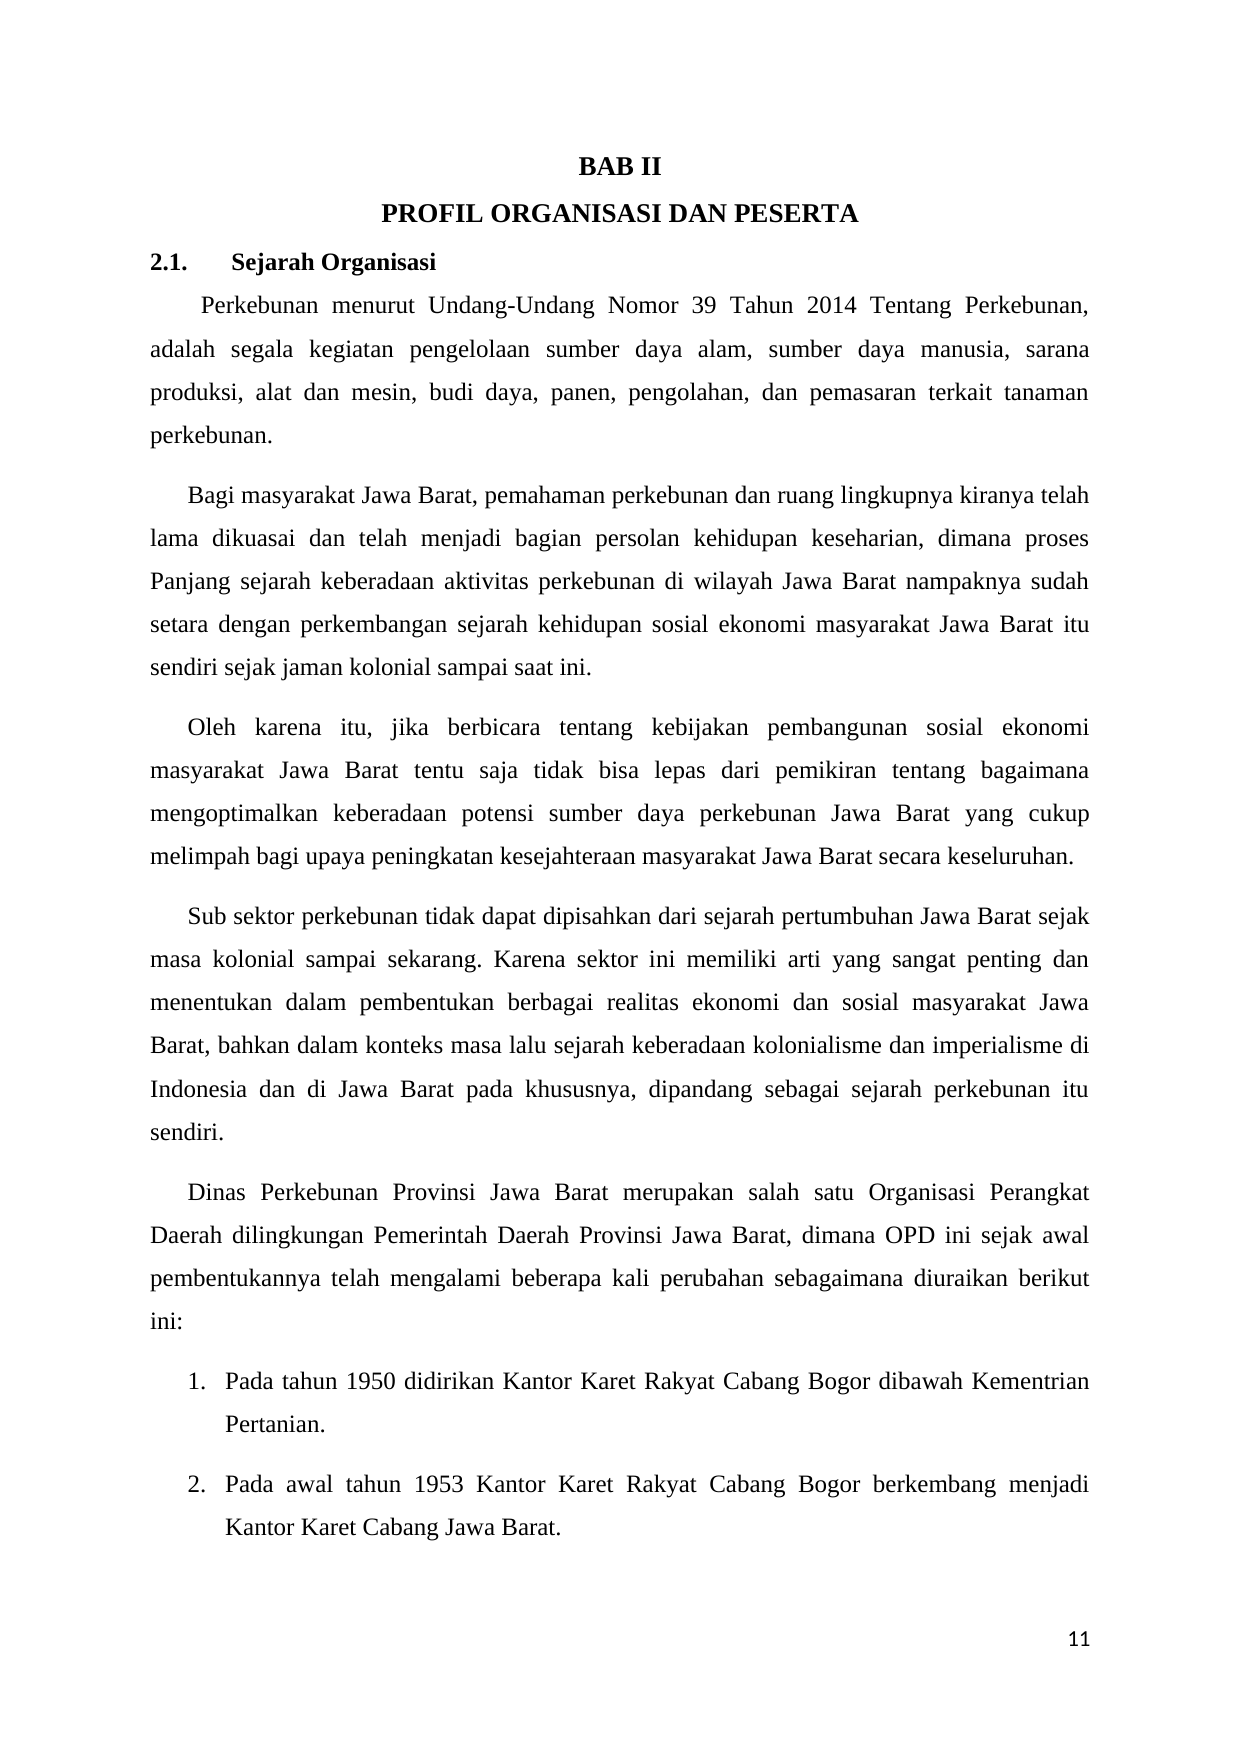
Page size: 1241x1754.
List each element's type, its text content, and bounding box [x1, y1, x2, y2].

text Perkebunan menurut Undang-Undang Nomor 39 Tahun 2014 Tentang Perkebunan, adalah segala kegiatan pengelolaan sumber daya alam, sumber daya manusia, sarana produksi, alat dan mesin, budi daya, panen, pengolahan, dan pemasaran terkait tanaman perkebunan. [150, 291, 1090, 449]
text Sub sektor perkebunan tidak dapat dipisahkan dari sejarah pertumbuhan Jawa Barat sejak masa kolonial sampai sekarang. Karena sektor ini memiliki arti yang sangat penting dan menentukan dalam pembentukan berbagai realitas ekonomi dan sosial masyarakat Jawa Barat, bahkan dalam konteks masa lalu sejarah keberadaan kolonialisme dan imperialisme di Indonesia dan di Jawa Barat pada khususnya, dipandang sebagai sejarah perkebunan itu sendiri. [150, 901, 1090, 1146]
list Pada tahun 1950 didirikan Kantor Karet Rakyat Cabang Bogor dibawah Kementrian Pertanian. [187, 1366, 1090, 1438]
text Bagi masyarakat Jawa Barat, pemahaman perkebunan dan ruang lingkupnya kiranya telah lama dikuasai dan telah menjadi bagian persolan kehidupan keseharian, dimana proses Panjang sejarah keberadaan aktivitas perkebunan di wilayah Jawa Barat nampaknya sudah setara dengan perkembangan sejarah kehidupan sosial ekonomi masyarakat Jawa Barat itu sendiri sejak jaman kolonial sampai saat ini. [150, 480, 1090, 681]
text BAB II PROFIL ORGANISASI DAN PESERTA [150, 150, 1090, 228]
list Sejarah Organisasi [150, 247, 1090, 276]
list Pada awal tahun 1953 Kantor Karet Rakyat Cabang Bogor berkembang menjadi Kantor Karet Cabang Jawa Barat. [187, 1469, 1090, 1541]
text Dinas Perkebunan Provinsi Jawa Barat merupakan salah satu Organisasi Perangkat Daerah dilingkungan Pemerintah Daerah Provinsi Jawa Barat, dimana OPD ini sejak awal pembentukannya telah mengalami beberapa kali perubahan sebagaimana diuraikan berikut ini: [150, 1177, 1090, 1335]
text Oleh karena itu, jika berbicara tentang kebijakan pembangunan sosial ekonomi masyarakat Jawa Barat tentu saja tidak bisa lepas dari pemikiran tentang bagaimana mengoptimalkan keberadaan potensi sumber daya perkebunan Jawa Barat yang cukup melimpah bagi upaya peningkatan kesejahteraan masyarakat Jawa Barat secara keseluruhan. [150, 712, 1090, 870]
